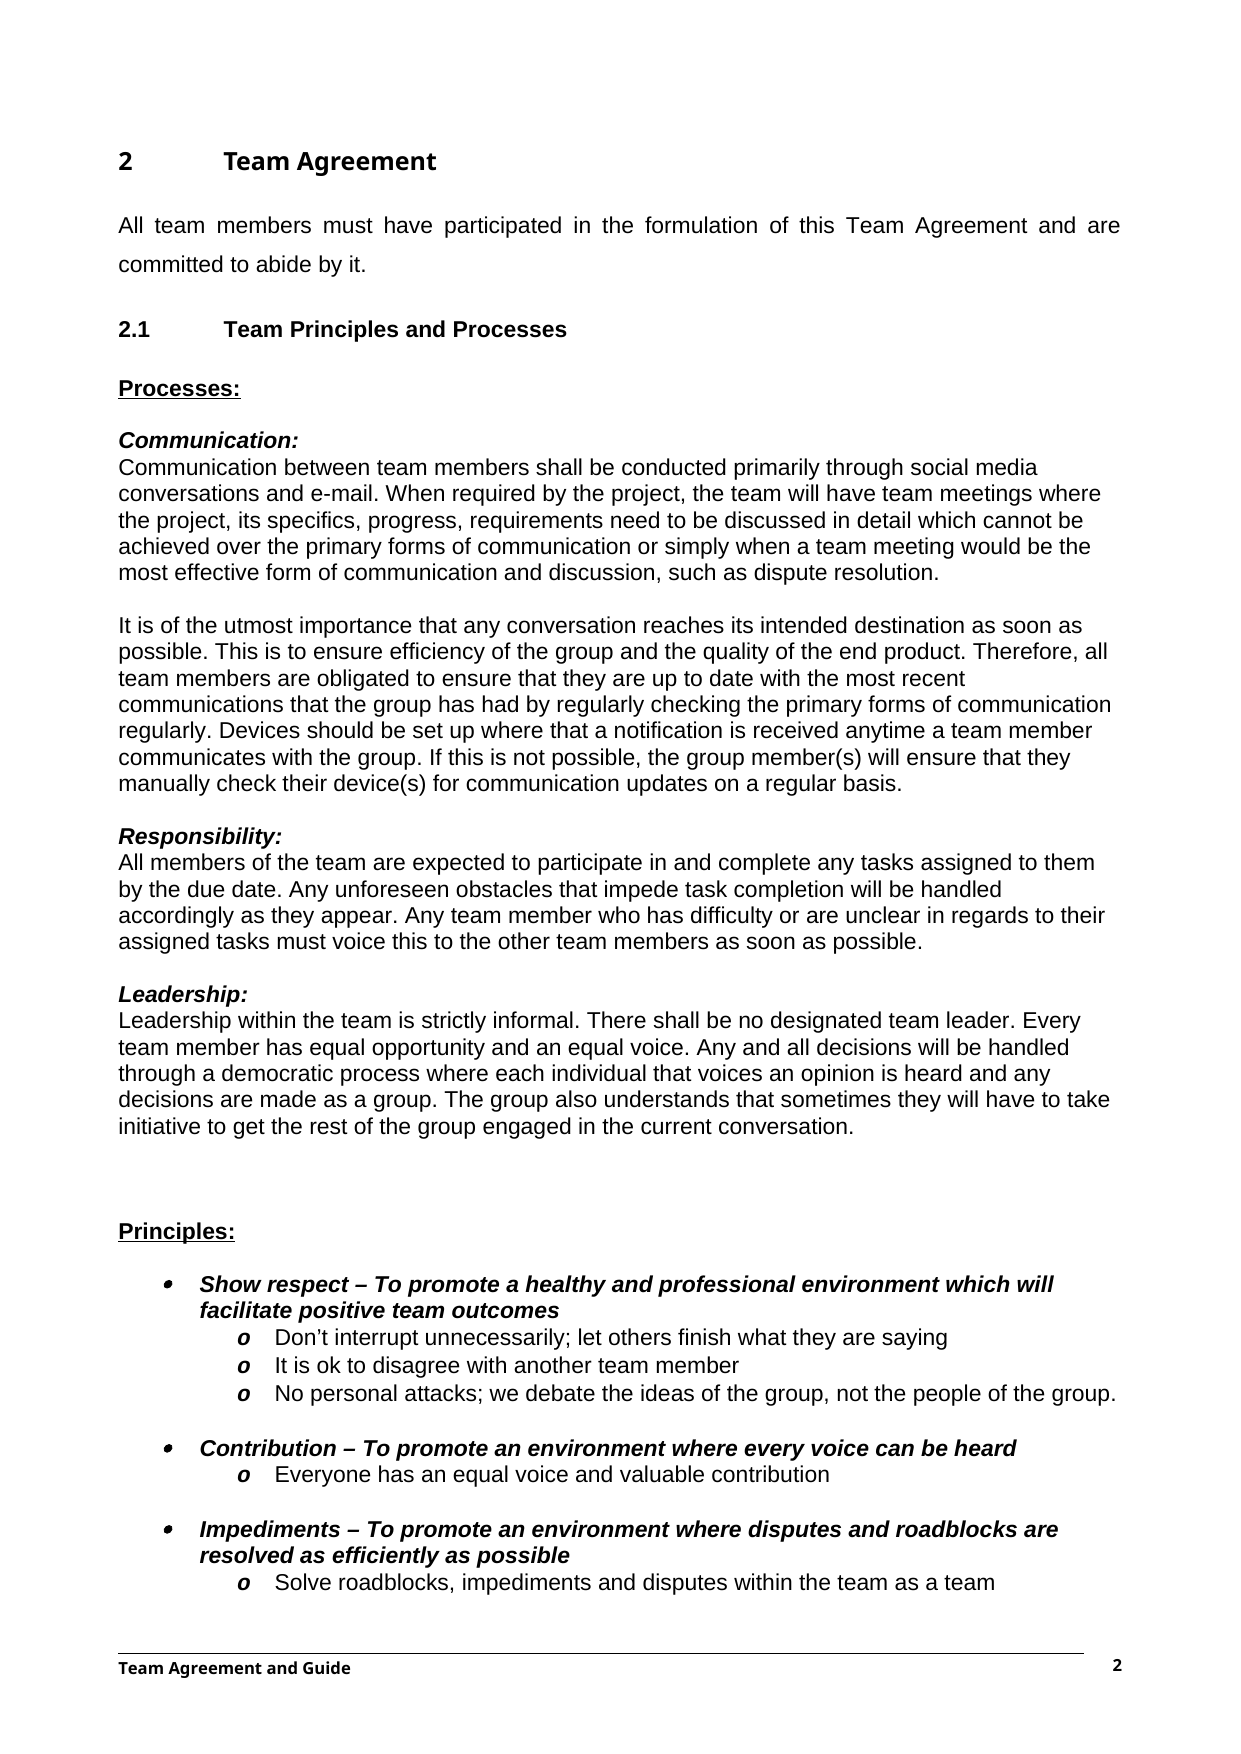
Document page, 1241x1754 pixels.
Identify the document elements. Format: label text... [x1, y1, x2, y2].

list It is ok to disagree with another team member [237, 1352, 1122, 1380]
text All team members must have participated in the formulation of this Team Agreement and are committed to abide by it. [118, 212, 1122, 278]
text Communication between team members shall be conducted primarily through social media conversations and e-mail. When required by the project, the team will have team meetings where the project, its specifics, progress, requirements need to be discussed in detail which cannot be achieved over the primary forms of communication or simply when a team meeting would be the most effective form of communication and discussion, such as dispute resolution. [118, 454, 1122, 586]
list No personal attacks; we debate the ideas of the group, not the people of the group. [237, 1380, 1122, 1408]
subtitle Team Agreement [118, 143, 1122, 177]
text Principles: [118, 1218, 1122, 1244]
list Impediments – To promote an environment where disputes and roadblocks are resolved as efficiently as possible [162, 1516, 1122, 1569]
list Solve roadblocks, impediments and disputes within the team as a team [237, 1569, 1122, 1597]
text Processes: [118, 375, 1122, 401]
text It is of the utmost importance that any conversation reaches its intended destination as soon as possible. This is to ensure efficiency of the group and the quality of the end product. Therefore, all team members are obligated to ensure that they are up to date with the most recent communications that the group has had by regularly checking the primary forms of communication regularly. Devices should be set up where that a notification is received anytime a team member communicates with the group. If this is not possible, the group member(s) will ensure that they manually check their device(s) for communication updates on a regular basis. [118, 612, 1122, 796]
subtitle Team Principles and Processes [118, 316, 1122, 342]
list Contribution – To promote an environment where every voice can be heard [162, 1435, 1122, 1461]
text All members of the team are expected to participate in and complete any tasks assigned to them by the due date. Any unforeseen obstacles that impede task completion will be handled accordingly as they appear. Any team member who has difficulty or are unclear in regards to their assigned tasks must voice this to the other team members as soon as possible. [118, 849, 1122, 954]
list Don’t interrupt unnecessarily; let others finish what they are saying [237, 1323, 1122, 1352]
text Responsibility: [118, 823, 1122, 849]
text Leadership within the team is strictly informal. There shall be no designated team leader. Every team member has equal opportunity and an equal voice. Any and all decisions will be handled through a democratic process where each individual that voices an opinion is heard and any decisions are made as a group. The group also understands that sometimes they will have to take initiative to get the rest of the group engaged in the current conversation. [118, 1007, 1122, 1139]
list Show respect – To promote a healthy and professional environment which will facilitate positive team outcomes [162, 1271, 1122, 1323]
list Everyone has an equal voice and valuable contribution [237, 1461, 1122, 1489]
text Leadership: [118, 981, 1122, 1007]
text Communication: [118, 427, 1122, 454]
